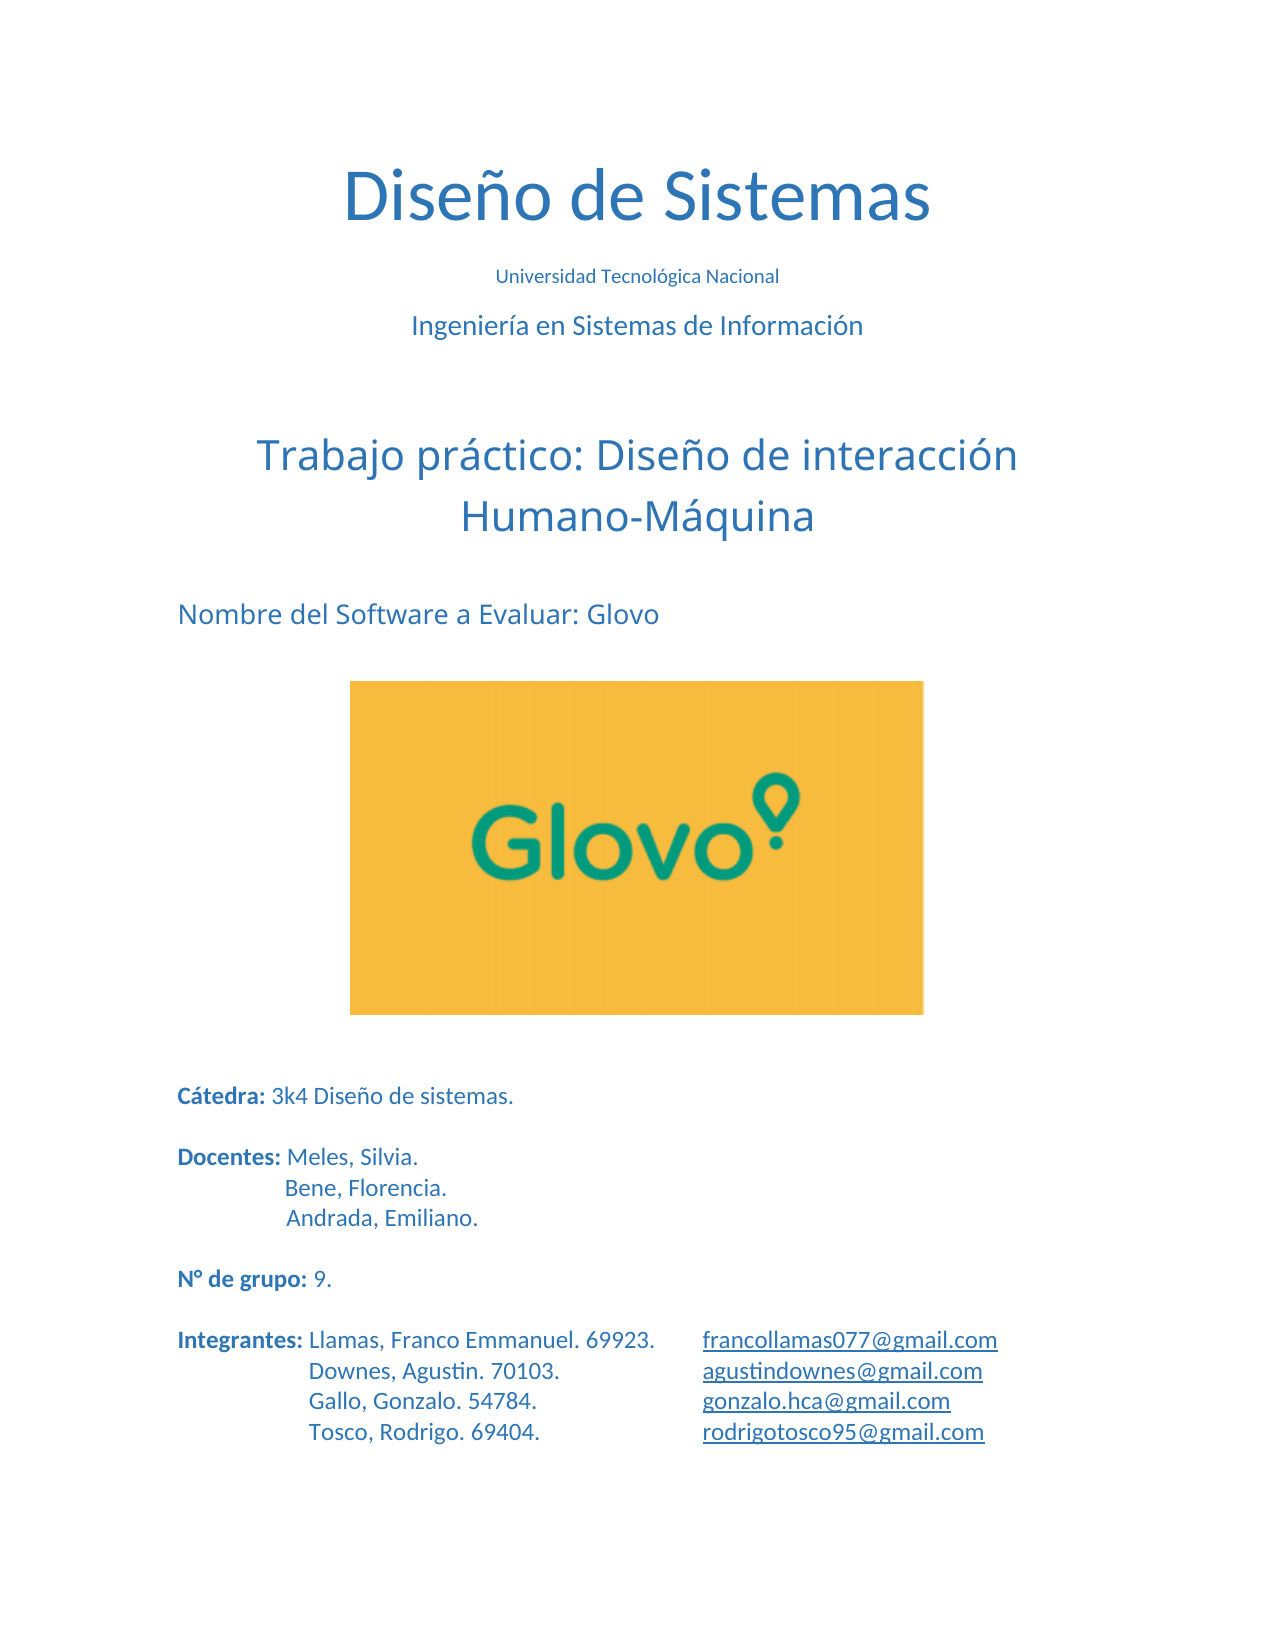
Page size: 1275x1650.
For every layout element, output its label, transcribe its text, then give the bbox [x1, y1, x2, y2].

text Docentes: Meles, Silvia. [177, 1141, 1098, 1172]
picture [350, 681, 926, 1015]
text Universidad Tecnológica Nacional [177, 263, 1098, 288]
text Gallo, Gonzalo. 54784. gonzalo.hca@gmail.com [177, 1386, 1098, 1416]
text Andrada, Emiliano. [177, 1202, 1098, 1233]
text Tosco, Rodrigo. 69404. rodrigotosco95@gmail.com [177, 1416, 1098, 1447]
subtitle Nombre del Software a Evaluar: Glovo [177, 595, 1098, 632]
subtitle Trabajo práctico: Diseño de interacción Humano-Máquina [177, 426, 1098, 544]
text N° de grupo: 9. [177, 1263, 1098, 1294]
text Downes, Agustin. 70103. agustindownes@gmail.com [177, 1355, 1098, 1386]
text Bene, Florencia. [177, 1172, 1098, 1202]
text Integrantes: Llamas, Franco Emmanuel. 69923. francollamas077@gmail.com [177, 1324, 1098, 1355]
text Diseño de Sistemas [177, 148, 1098, 239]
text Cátedra: 3k4 Diseño de sistemas. [177, 1080, 1098, 1111]
text Ingeniería en Sistemas de Información [177, 307, 1098, 343]
